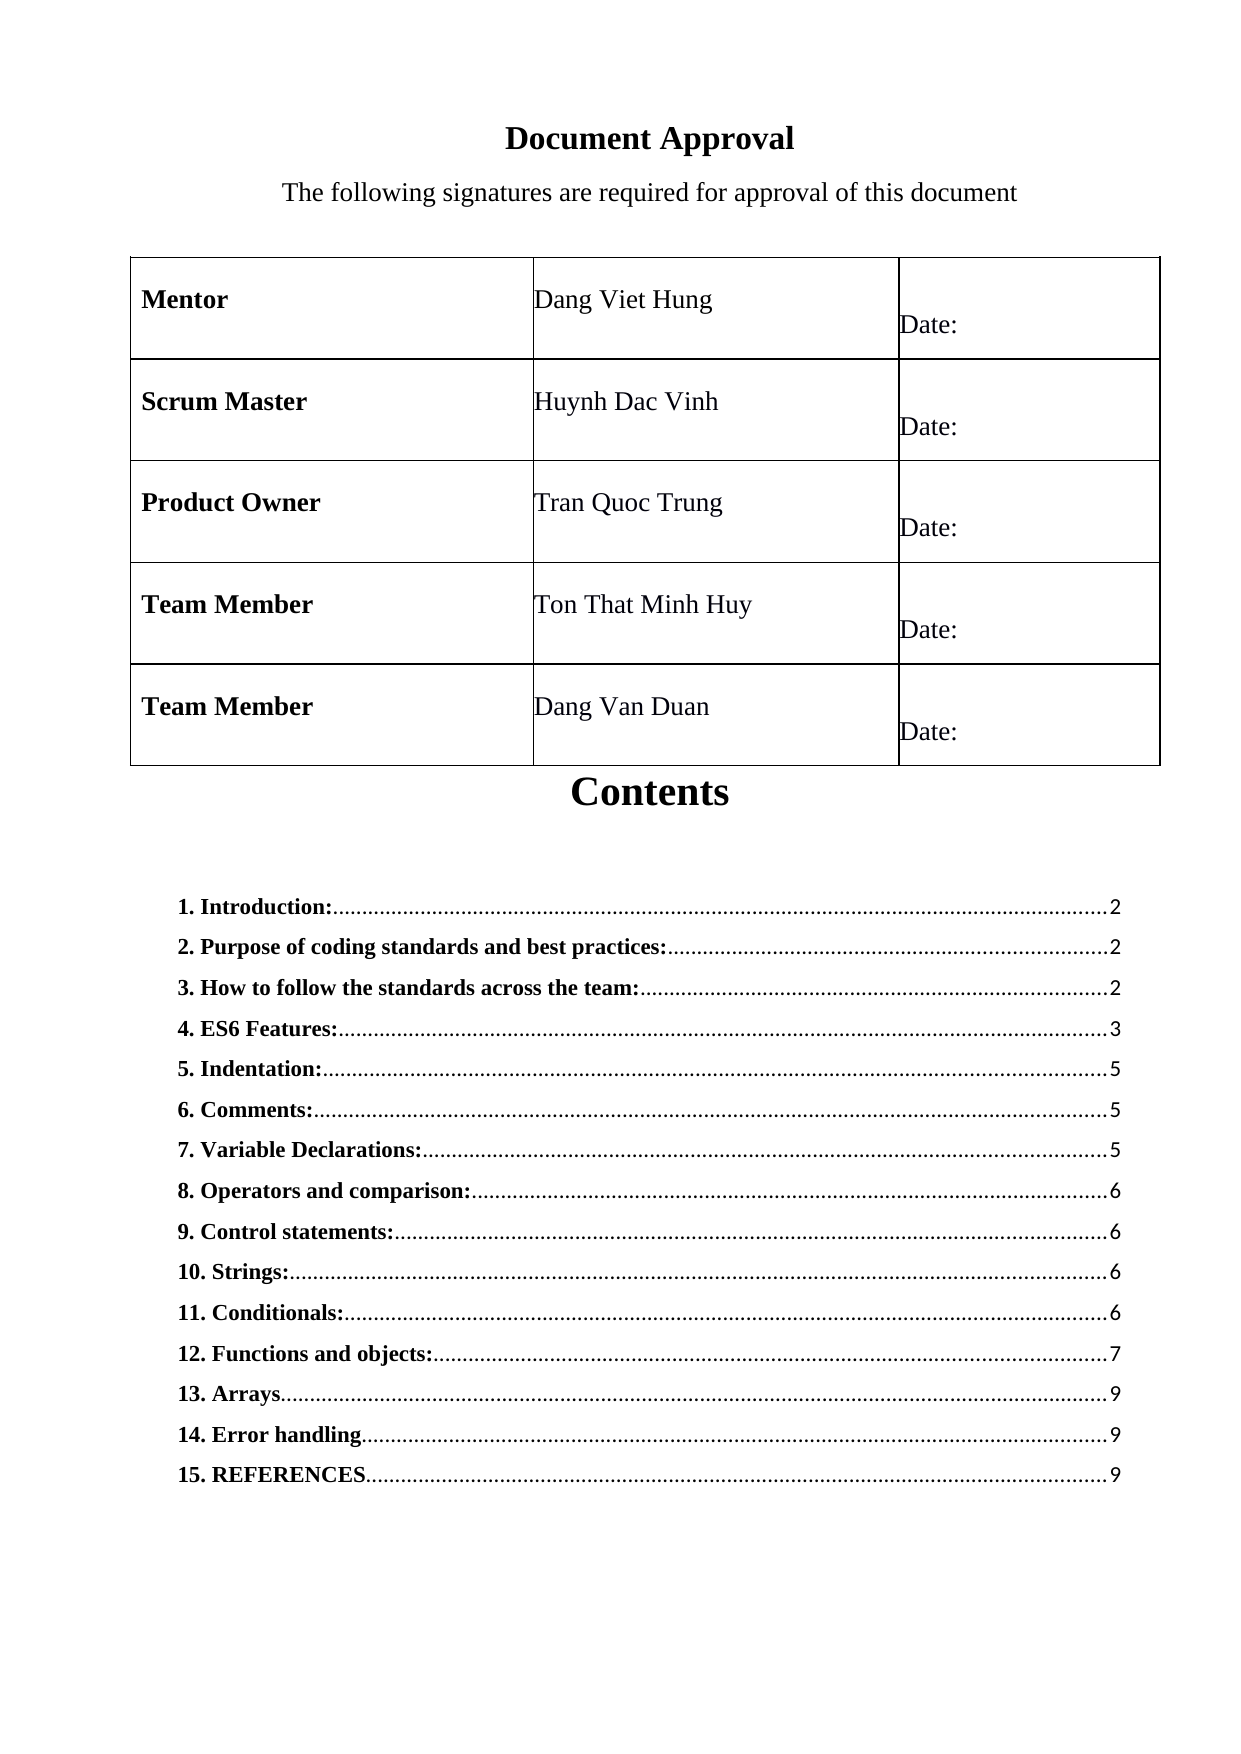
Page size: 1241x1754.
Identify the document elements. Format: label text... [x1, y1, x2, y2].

table_cell Date: [900, 360, 1159, 460]
table_header Dang Viet Hung [534, 258, 898, 358]
table_header Mentor [131, 258, 533, 358]
table_cell Huynh Dac Vinh [534, 360, 898, 460]
table_cell Tran Quoc Trung [534, 461, 898, 561]
text The following signatures are required for approval of this document [177, 176, 1122, 237]
table_cell Date: [900, 461, 1159, 561]
table_header Date: [900, 258, 1159, 358]
table_cell Ton That Minh Huy [534, 563, 898, 663]
text Contents [177, 766, 1122, 814]
table_cell Team Member [131, 563, 533, 663]
text Document Approval [177, 118, 1122, 156]
table_cell Team Member [131, 665, 533, 765]
table_cell Date: [900, 563, 1159, 663]
table_cell Scrum Master [131, 360, 533, 460]
table_cell Product Owner [131, 461, 533, 561]
table_cell Date: [900, 665, 1159, 765]
table_cell Dang Van Duan [534, 665, 898, 765]
